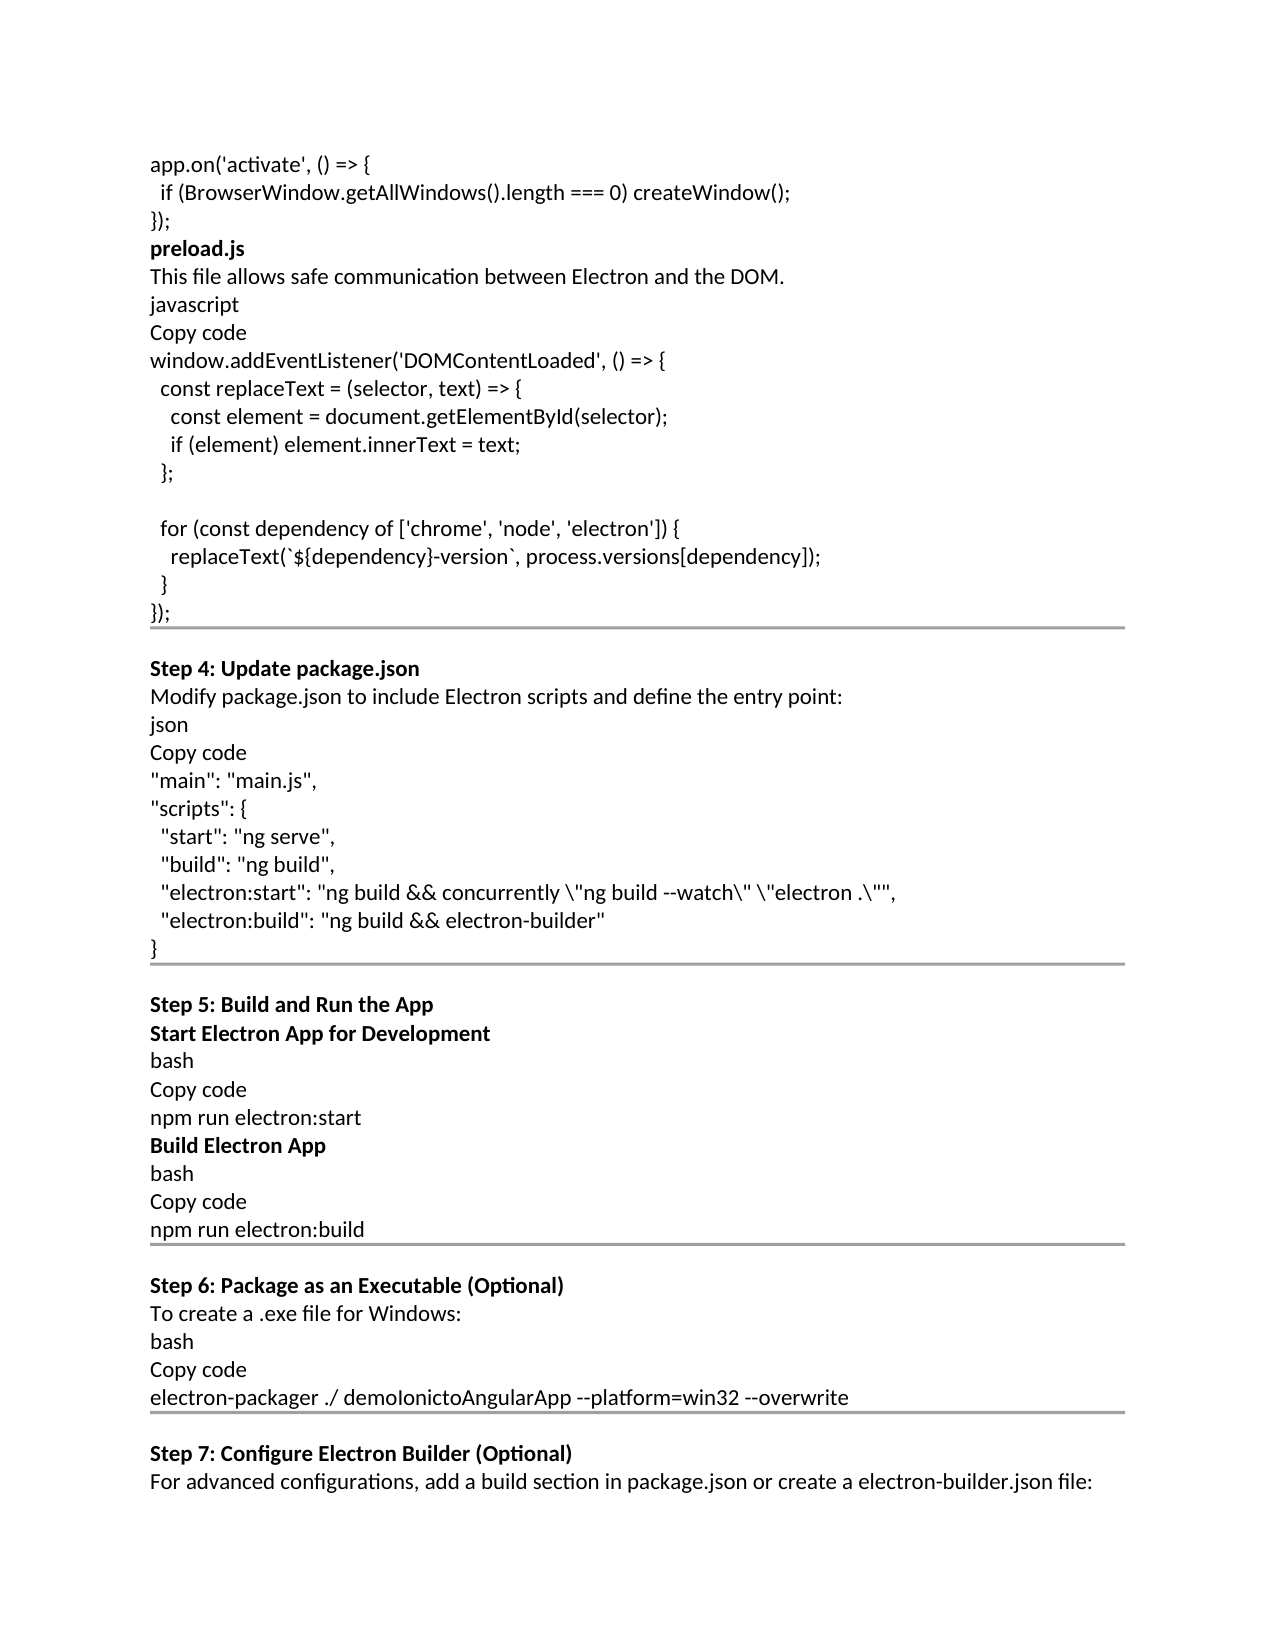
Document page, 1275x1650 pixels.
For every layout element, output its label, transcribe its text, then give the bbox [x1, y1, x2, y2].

text const element = document.getElementById(selector); [150, 402, 1125, 430]
text Step 6: Package as an Executable (Optional) [150, 1271, 1125, 1299]
text for (const dependency of ['chrome', 'node', 'electron']) { [150, 514, 1125, 542]
text "electron:start": "ng build && concurrently \"ng build --watch\" \"electron .\"", [150, 878, 1125, 907]
text npm run electron:build [150, 1215, 1125, 1242]
text }); [150, 598, 1125, 626]
text Modify package.json to include Electron scripts and define the entry point: [150, 682, 1125, 710]
text Copy code [150, 738, 1125, 766]
text Start Electron App for Development [150, 1019, 1125, 1047]
text javascript [150, 290, 1125, 318]
text replaceText(`${dependency}-version`, process.versions[dependency]); [150, 542, 1125, 570]
text if (BrowserWindow.getAllWindows().length === 0) createWindow(); [150, 178, 1125, 206]
text bash [150, 1047, 1125, 1075]
text }); [150, 206, 1125, 234]
text preload.js [150, 234, 1125, 262]
text if (element) element.innerText = text; [150, 430, 1125, 458]
text app.on('activate', () => { [150, 150, 1125, 178]
text To create a .exe file for Windows: [150, 1299, 1125, 1327]
text Step 7: Configure Electron Builder (Optional) [150, 1439, 1125, 1467]
text "start": "ng serve", [150, 822, 1125, 851]
text Copy code [150, 1355, 1125, 1383]
text Build Electron App [150, 1131, 1125, 1159]
text "scripts": { [150, 794, 1125, 822]
text Step 5: Build and Run the App [150, 991, 1125, 1019]
text "build": "ng build", [150, 851, 1125, 878]
text Copy code [150, 1187, 1125, 1215]
text bash [150, 1159, 1125, 1187]
text This file allows safe communication between Electron and the DOM. [150, 262, 1125, 290]
text window.addEventListener('DOMContentLoaded', () => { [150, 346, 1125, 374]
text For advanced configurations, add a build section in package.json or create a electron-builder.json file: [150, 1467, 1125, 1495]
text Step 4: Update package.json [150, 654, 1125, 682]
text Copy code [150, 318, 1125, 346]
text npm run electron:start [150, 1103, 1125, 1131]
text "electron:build": "ng build && electron-builder" [150, 907, 1125, 934]
text }; [150, 458, 1125, 486]
text json [150, 710, 1125, 738]
text "main": "main.js", [150, 766, 1125, 794]
text Copy code [150, 1075, 1125, 1103]
text const replaceText = (selector, text) => { [150, 374, 1125, 402]
text } [150, 570, 1125, 598]
text bash [150, 1327, 1125, 1355]
text electron-packager ./ demoIonictoAngularApp --platform=win32 --overwrite [150, 1383, 1125, 1410]
text } [150, 934, 1125, 962]
